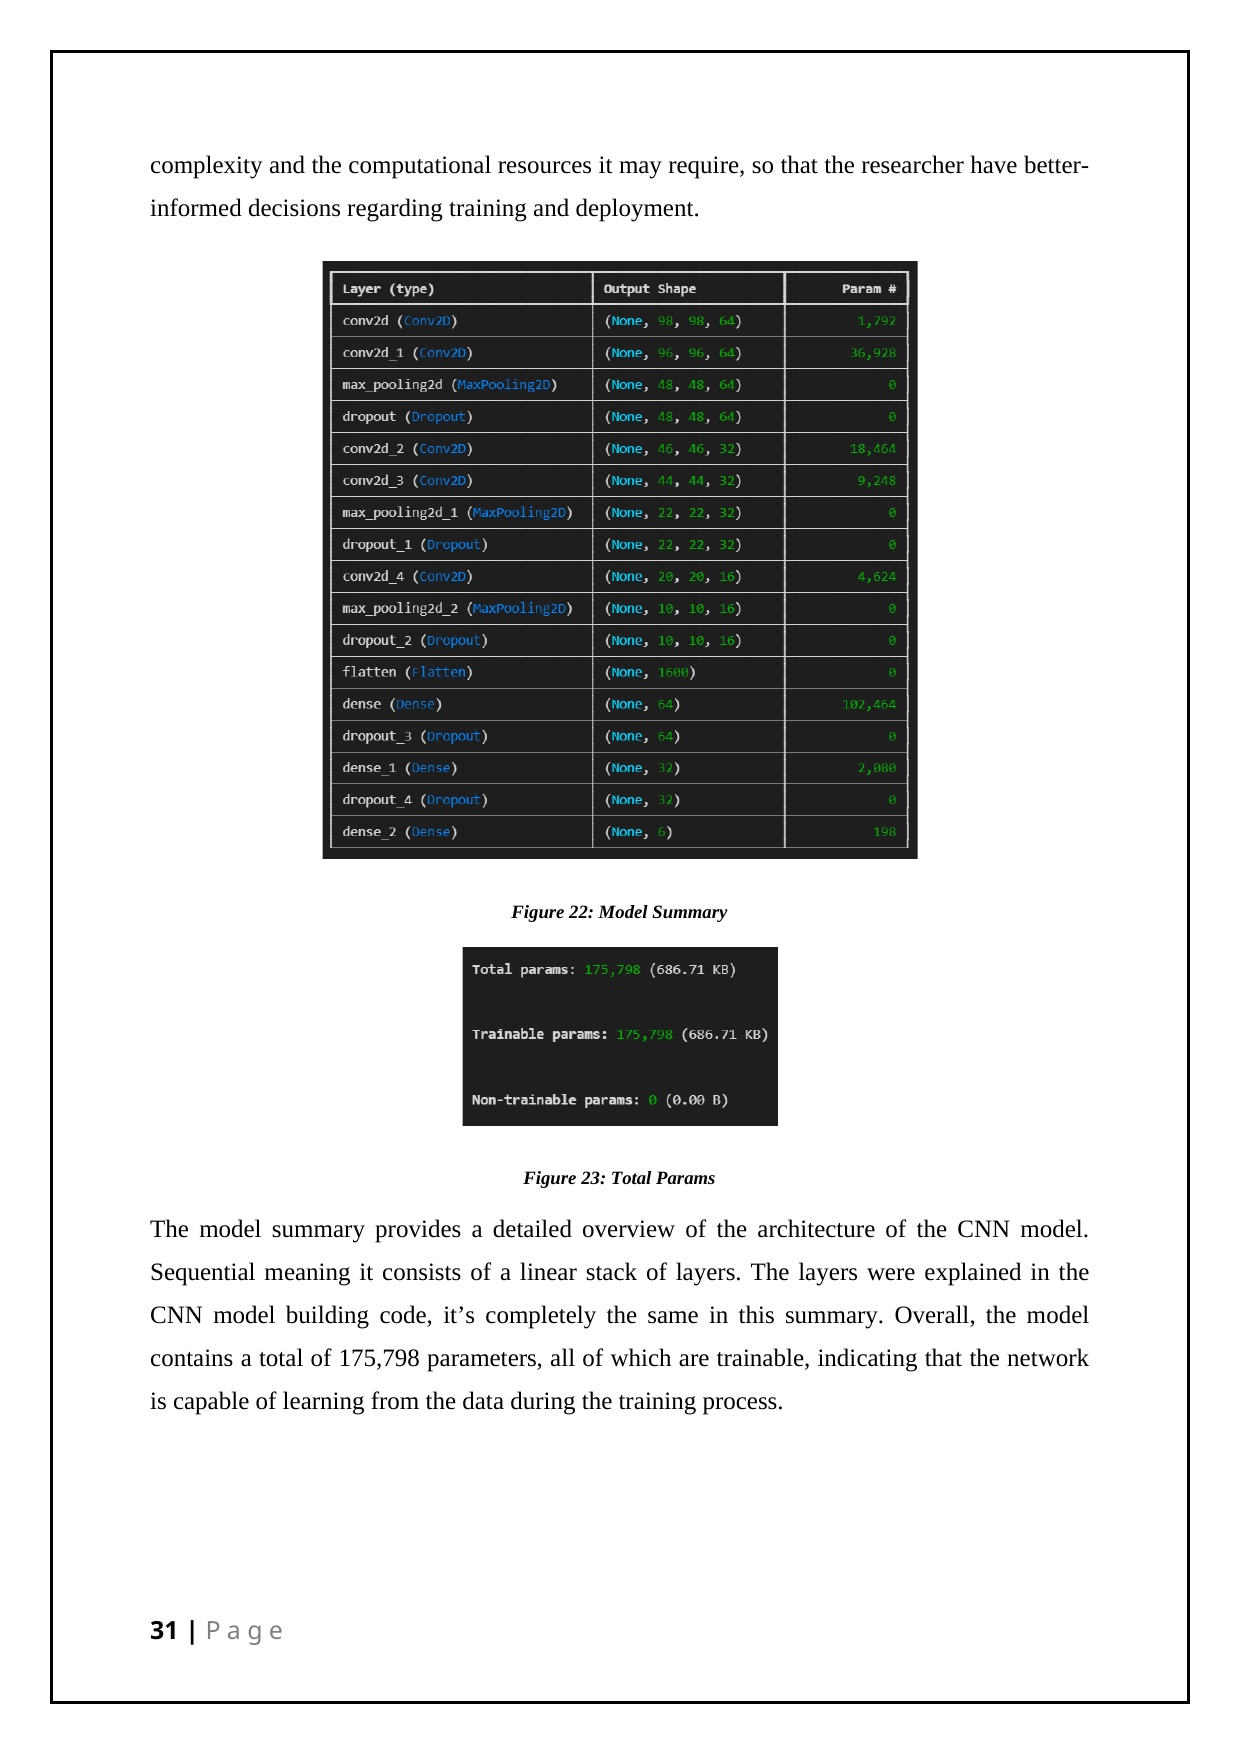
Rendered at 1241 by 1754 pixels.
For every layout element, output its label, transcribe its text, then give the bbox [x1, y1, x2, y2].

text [150, 150, 1090, 222]
text The model summary provides a detailed overview of the architecture of the CNN model. Sequential meaning it consists of a linear stack of layers. The layers were explained in the CNN model building code, it’s completely the same in this summary. Overall, the model contains a total of 175,798 parameters, all of which are trainable, indicating that the network is capable of learning from the data during the training process. [150, 1214, 1090, 1415]
picture [322, 261, 918, 859]
picture [462, 947, 778, 1126]
